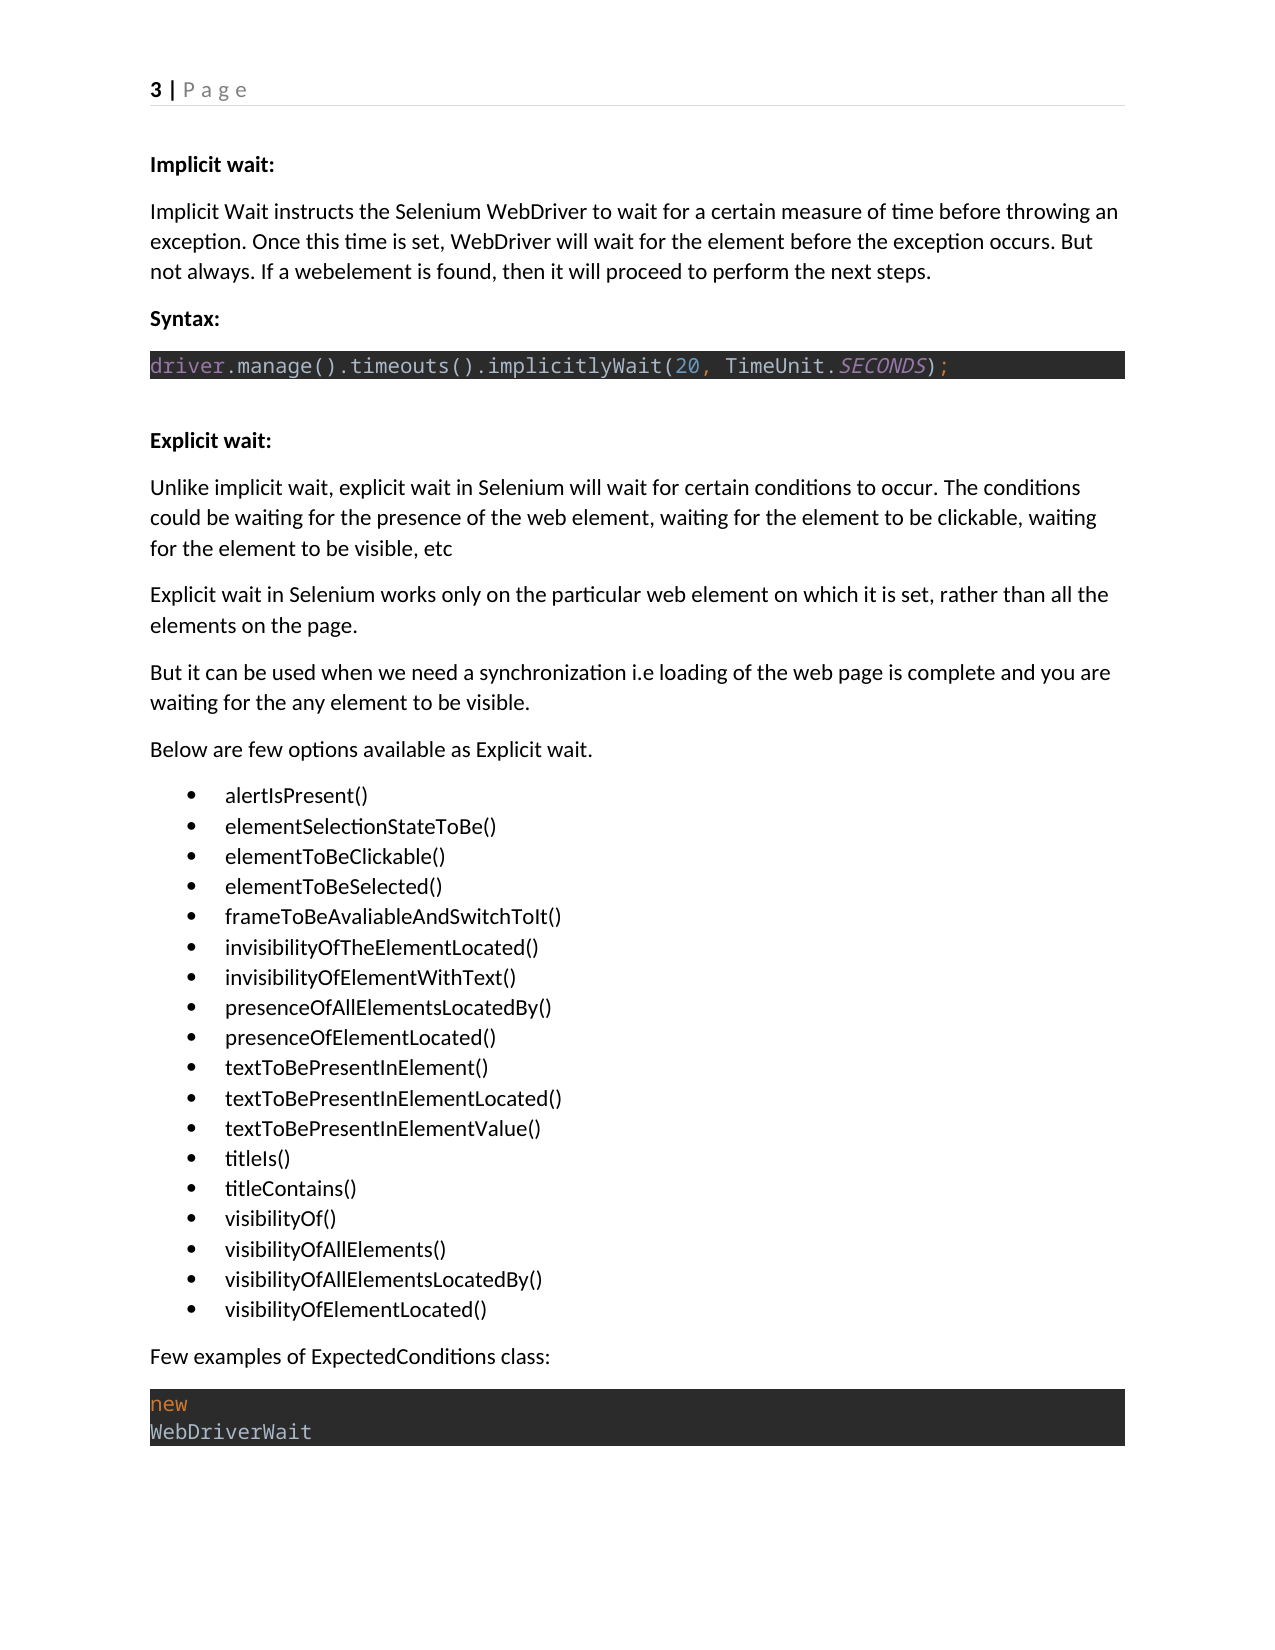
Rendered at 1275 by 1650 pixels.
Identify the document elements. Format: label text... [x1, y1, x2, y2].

text Implicit wait: [150, 150, 1125, 178]
text Syntax: [150, 304, 1125, 332]
list elementSelectionStateToBe() [187, 812, 1125, 840]
list titleContains() [187, 1174, 1125, 1202]
list visibilityOfElementLocated() [187, 1295, 1125, 1323]
list visibilityOfAllElementsLocatedBy() [187, 1265, 1125, 1293]
list frameToBeAvaliableAndSwitchToIt() [187, 902, 1125, 930]
text Few examples of ExpectedConditions class: [150, 1342, 1125, 1370]
text Implicit Wait instructs the Selenium WebDriver to wait for a certain measure of time before throwing an exception. Once this time is set, WebDriver will wait for the element before the exception occurs. But not always. If a webelement is found, then it will proceed to perform the next steps. [150, 197, 1125, 285]
text new WebDriverWait(driver,10).until(ExpectedConditions.presenceOfElementLocated(By.xpath("//div[contains(@id,'block_top_menu')]/ul/li[3]")))); [150, 1389, 1125, 1446]
text Below are few options available as Explicit wait. [150, 735, 1125, 763]
list alertIsPresent() [187, 782, 1125, 809]
list presenceOfAllElementsLocatedBy() [187, 993, 1125, 1021]
text driver.manage().timeouts().implicitlyWait(20, TimeUnit.SECONDS); [150, 351, 1125, 379]
list textToBePresentInElementValue() [187, 1114, 1125, 1142]
list textToBePresentInElement() [187, 1053, 1125, 1081]
list visibilityOf() [187, 1204, 1125, 1232]
list elementToBeClickable() [187, 842, 1125, 870]
list visibilityOfAllElements() [187, 1235, 1125, 1263]
text Unlike implicit wait, explicit wait in Selenium will wait for certain conditions to occur. The conditions could be waiting for the presence of the web element, waiting for the element to be clickable, waiting for the element to be visible, etc [150, 473, 1125, 562]
list textToBePresentInElementLocated() [187, 1084, 1125, 1112]
list invisibilityOfElementWithText() [187, 963, 1125, 991]
list elementToBeSelected() [187, 872, 1125, 900]
text But it can be used when we need a synchronization i.e loading of the web page is complete and you are waiting for the any element to be visible. [150, 658, 1125, 716]
text Explicit wait in Selenium works only on the particular web element on which it is set, rather than all the elements on the page. [150, 581, 1125, 639]
list presenceOfElementLocated() [187, 1023, 1125, 1051]
list titleIs() [187, 1144, 1125, 1172]
text Explicit wait: [150, 426, 1125, 454]
list invisibilityOfTheElementLocated() [187, 933, 1125, 961]
